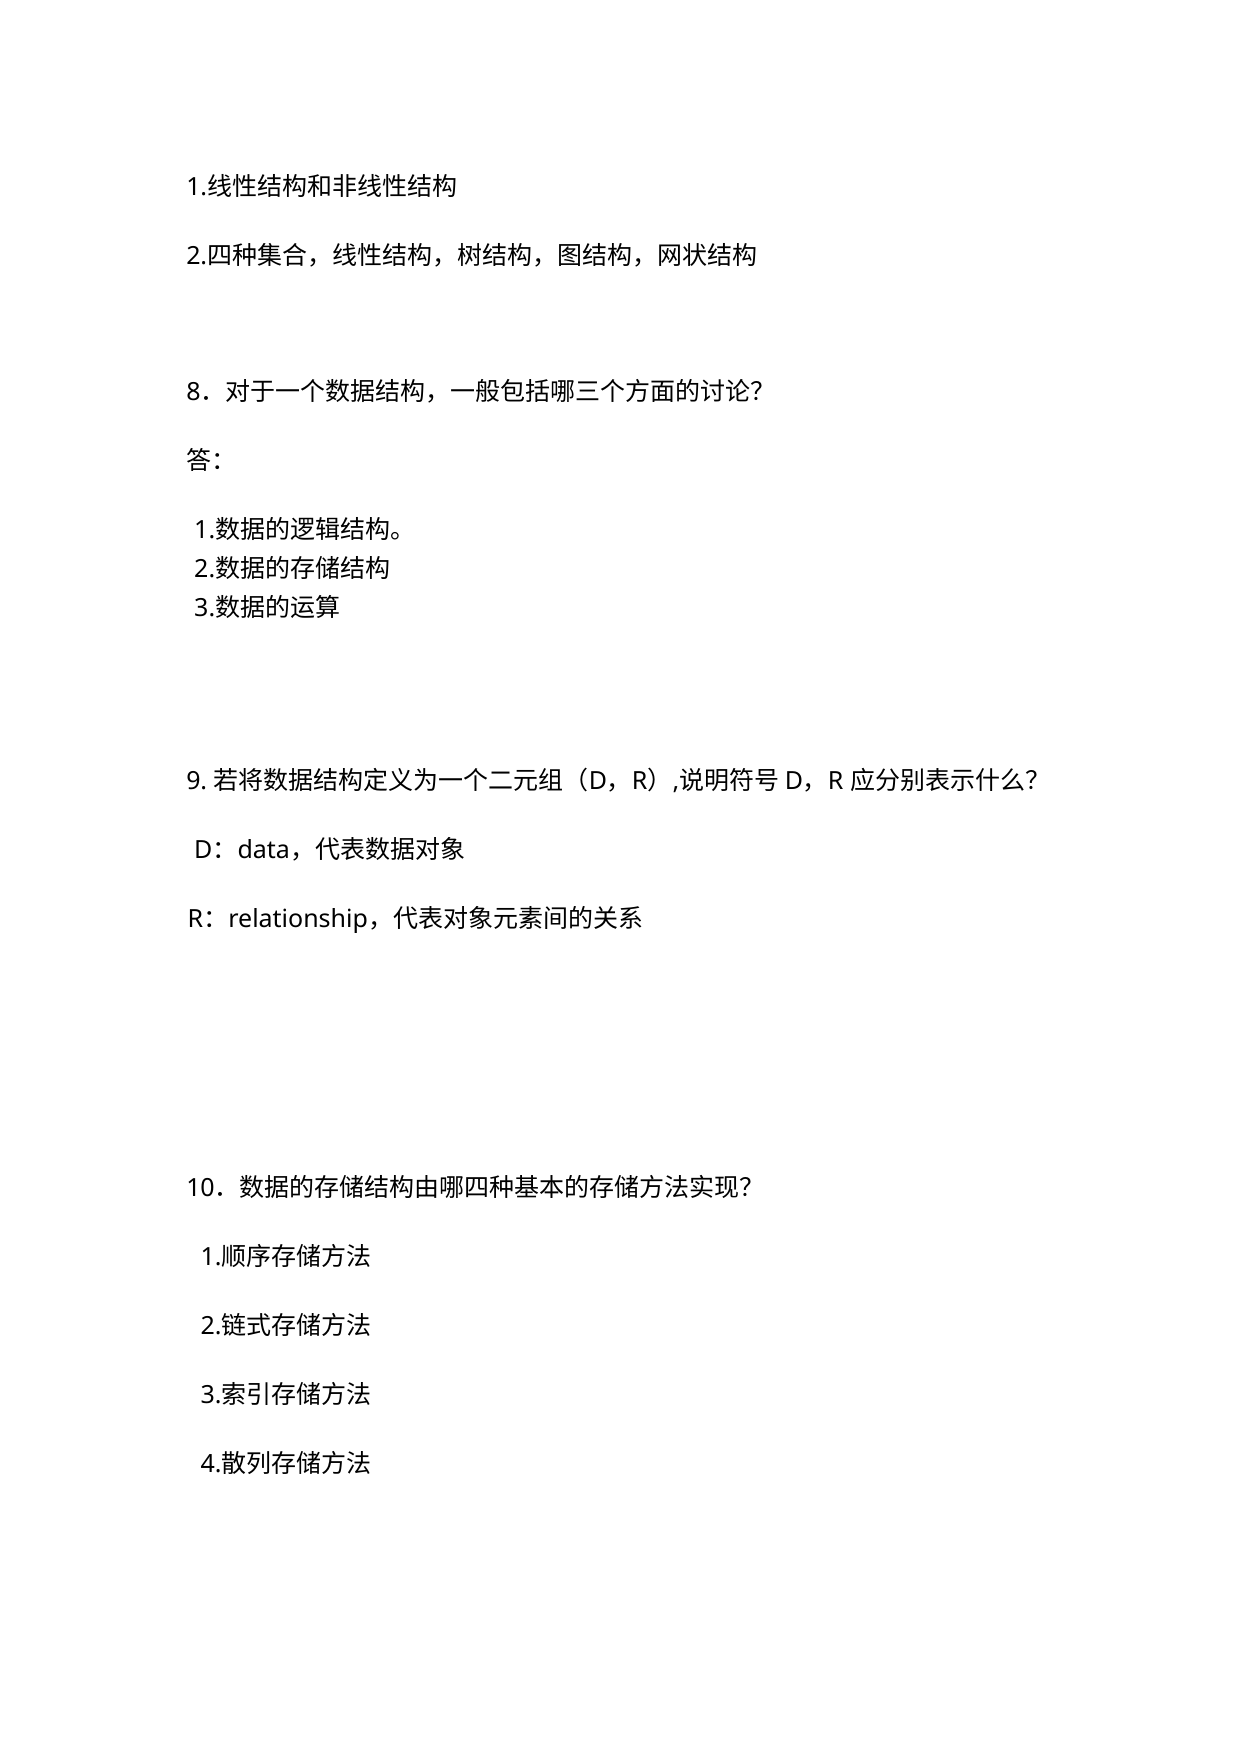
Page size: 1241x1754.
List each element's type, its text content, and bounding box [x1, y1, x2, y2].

text 2.数据的存储结构 [187, 549, 1065, 585]
text 3.数据的运算 [187, 588, 1065, 624]
text 2.链式存储方法 [187, 1306, 1065, 1342]
text 3.索引存储方法 [187, 1374, 1065, 1411]
text 答： [186, 441, 1065, 477]
text 1.顺序存储方法 [187, 1237, 1065, 1273]
text 4.散列存储方法 [187, 1443, 1065, 1480]
text 10．数据的存储结构由哪四种基本的存储方法实现？ [186, 1168, 1065, 1204]
text 1.线性结构和非线性结构 [186, 167, 1065, 203]
text 2.四种集合，线性结构，树结构，图结构，网状结构 [186, 236, 1065, 272]
text 9. 若将数据结构定义为一个二元组（D，R）,说明符号 D，R 应分别表示什么？ [186, 761, 1065, 797]
text 8．对于一个数据结构，一般包括哪三个方面的讨论？ [186, 372, 1065, 408]
text 1.数据的逻辑结构。 [187, 510, 1065, 546]
text R：relationship，代表对象元素间的关系 [187, 899, 1065, 935]
text D：data，代表数据对象 [187, 830, 1065, 866]
